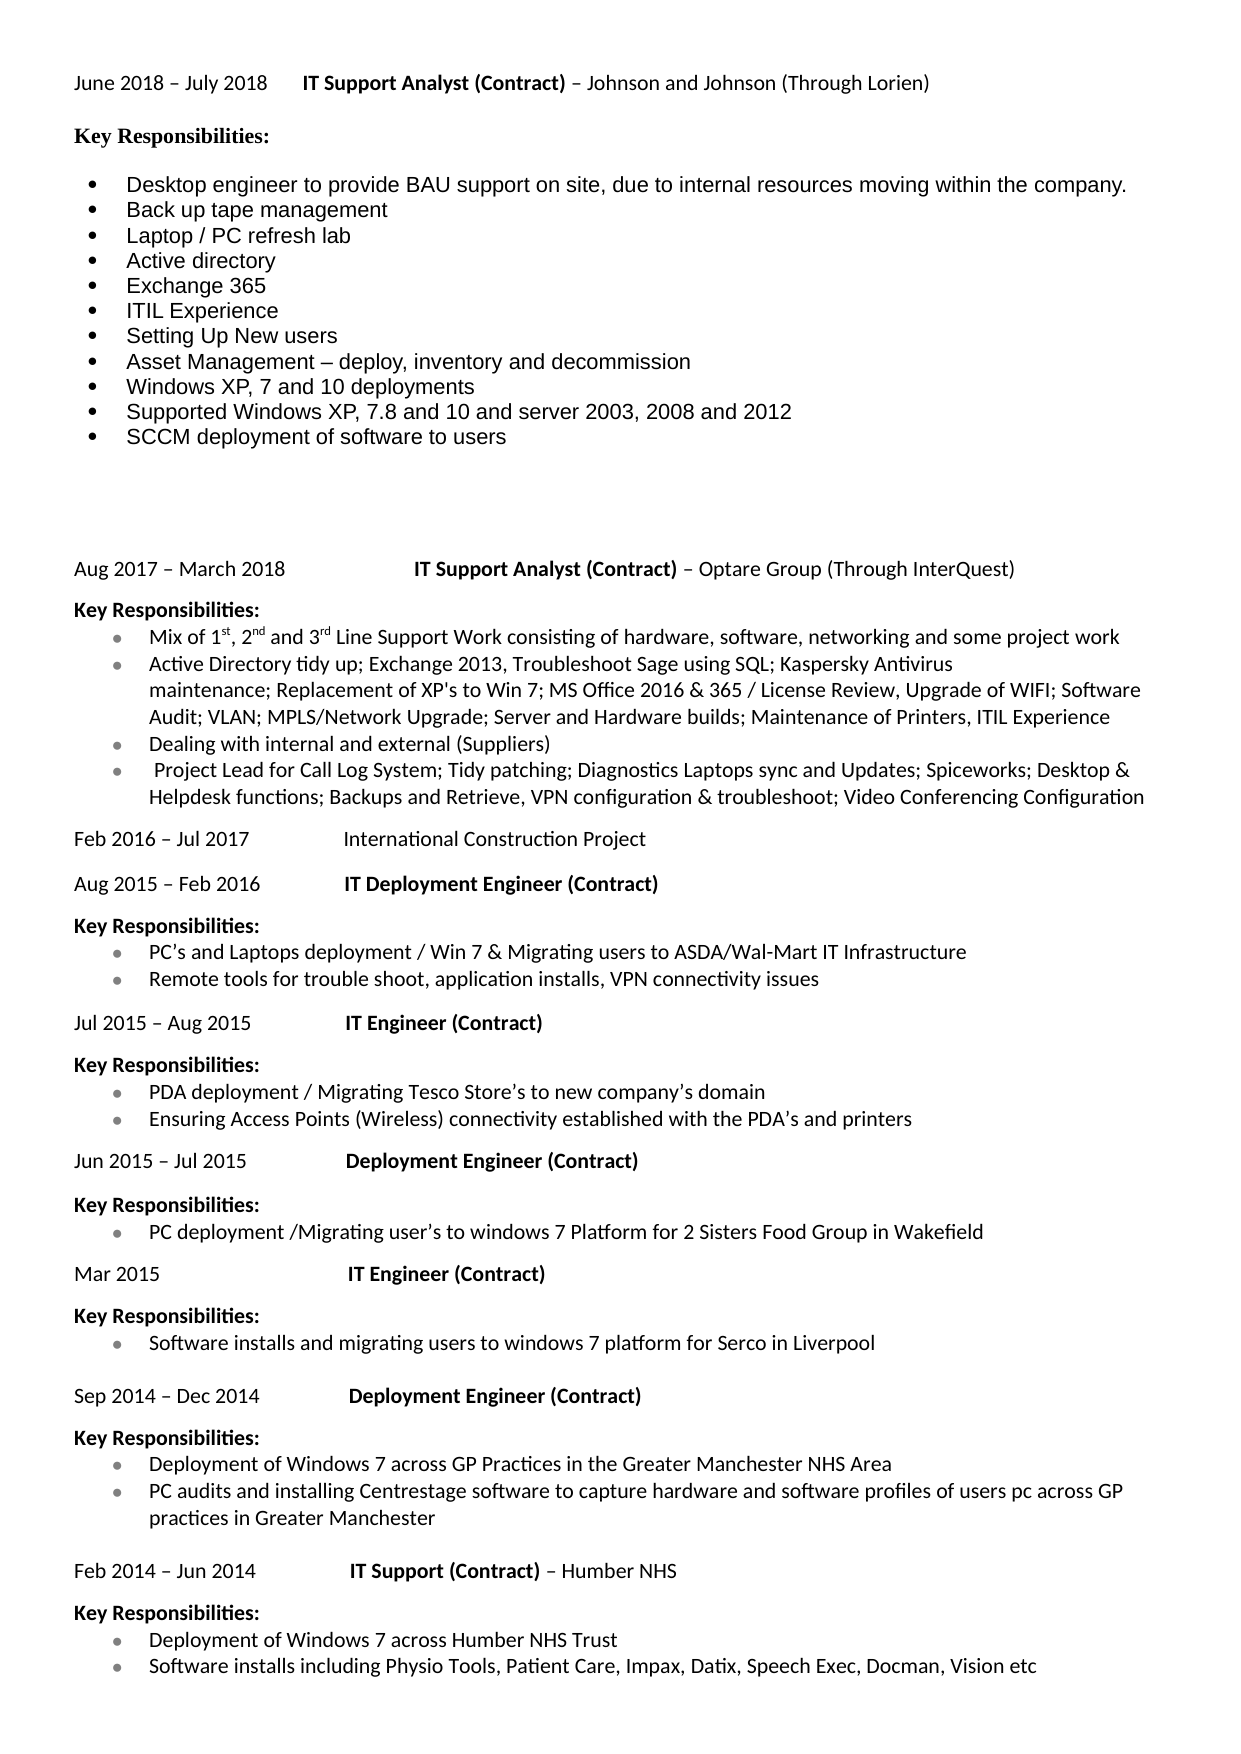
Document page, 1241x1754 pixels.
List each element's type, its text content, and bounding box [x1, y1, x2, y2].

text Key Responsibilities: [74, 597, 1181, 623]
list PC deployment /Migrating user’s to windows 7 Platform for 2 Sisters Food Group in Wakefield [111, 1218, 1181, 1245]
list Back up tape management [89, 197, 1181, 223]
text Jun 2015 – Jul 2015 Deployment Engineer (Contract) [74, 1147, 1181, 1173]
text Key Responsibilities: [74, 1191, 1181, 1218]
text Aug 2015 – Feb 2016 IT Deployment Engineer (Contract) [74, 870, 1181, 896]
list Remote tools for trouble shoot, application installs, VPN connectivity issues [111, 965, 1181, 992]
text Key Responsibilities: [74, 1424, 1181, 1451]
list Dealing with internal and external (Suppliers) [111, 730, 1181, 757]
list Supported Windows XP, 7.8 and 10 and server 2003, 2008 and 2012 [89, 399, 1181, 424]
text Feb 2014 – Jun 2014 IT Support (Contract) – Humber NHS [74, 1557, 1181, 1584]
list PDA deployment / Migrating Tesco Store’s to new company’s domain [111, 1078, 1181, 1105]
text Jul 2015 – Aug 2015 IT Engineer (Contract) [74, 1009, 1181, 1036]
text Key Responsibilities: [74, 1302, 1181, 1329]
text Key Responsibilities: [74, 123, 1181, 148]
list Setting Up New users [89, 323, 1181, 349]
list SCCM deployment of software to users [89, 424, 1181, 449]
text Key Responsibilities: [74, 1052, 1181, 1078]
list Desktop engineer to provide BAU support on site, due to internal resources moving within the company. [89, 172, 1181, 197]
list PC’s and Laptops deployment / Win 7 & Migrating users to ASDA/Wal-Mart IT Infrastructure [111, 938, 1181, 965]
list Asset Management – deploy, inventory and decommission [89, 349, 1181, 374]
list Deployment of Windows 7 across Humber NHS Trust [111, 1626, 1181, 1653]
list Exchange 365 [89, 273, 1181, 298]
list Active directory [89, 248, 1181, 273]
list Mix of 1st, 2nd and 3rd Line Support Work consisting of hardware, software, networking and some project work [111, 623, 1181, 650]
list Ensuring Access Points (Wireless) connectivity established with the PDA’s and printers [111, 1105, 1181, 1132]
list Active Directory tidy up; Exchange 2013, Troubleshoot Sage using SQL; Kaspersky Antivirus maintenance; Replacement of XP's to Win 7; MS Office 2016 & 365 / License Review, Upgrade of WIFI; Software Audit; VLAN; MPLS/Network Upgrade; Server and Hardware builds; Maintenance of Printers, ITIL Experience [111, 650, 1181, 730]
list ITIL Experience [89, 298, 1181, 323]
text June 2018 – July 2018 IT Support Analyst (Contract) – Johnson and Johnson (Through Lorien) [74, 69, 1181, 96]
list Windows XP, 7 and 10 deployments [89, 374, 1181, 399]
list Laptop / PC refresh lab [89, 223, 1181, 248]
text Mar 2015 IT Engineer (Contract) [74, 1260, 1181, 1287]
text Feb 2016 – Jul 2017 International Construction Project [74, 825, 1181, 852]
text Aug 2017 – March 2018 IT Support Analyst (Contract) – Optare Group (Through InterQuest) [74, 555, 1181, 581]
list PC audits and installing Centrestage software to capture hardware and software profiles of users pc across GP practices in Greater Manchester [111, 1477, 1181, 1531]
text Key Responsibilities: [74, 1599, 1181, 1626]
list Deployment of Windows 7 across GP Practices in the Greater Manchester NHS Area [111, 1451, 1181, 1477]
text Key Responsibilities: [74, 912, 1181, 938]
list Software installs including Physio Tools, Patient Care, Impax, Datix, Speech Exec, Docman, Vision etc [111, 1653, 1181, 1679]
list Project Lead for Call Log System; Tidy patching; Diagnostics Laptops sync and Updates; Spiceworks; Desktop & Helpdesk functions; Backups and Retrieve, VPN configuration & troubleshoot; Video Conferencing Configuration [111, 757, 1181, 810]
list Software installs and migrating users to windows 7 platform for Serco in Liverpool [111, 1329, 1181, 1355]
text Sep 2014 – Dec 2014 Deployment Engineer (Contract) [74, 1382, 1181, 1409]
